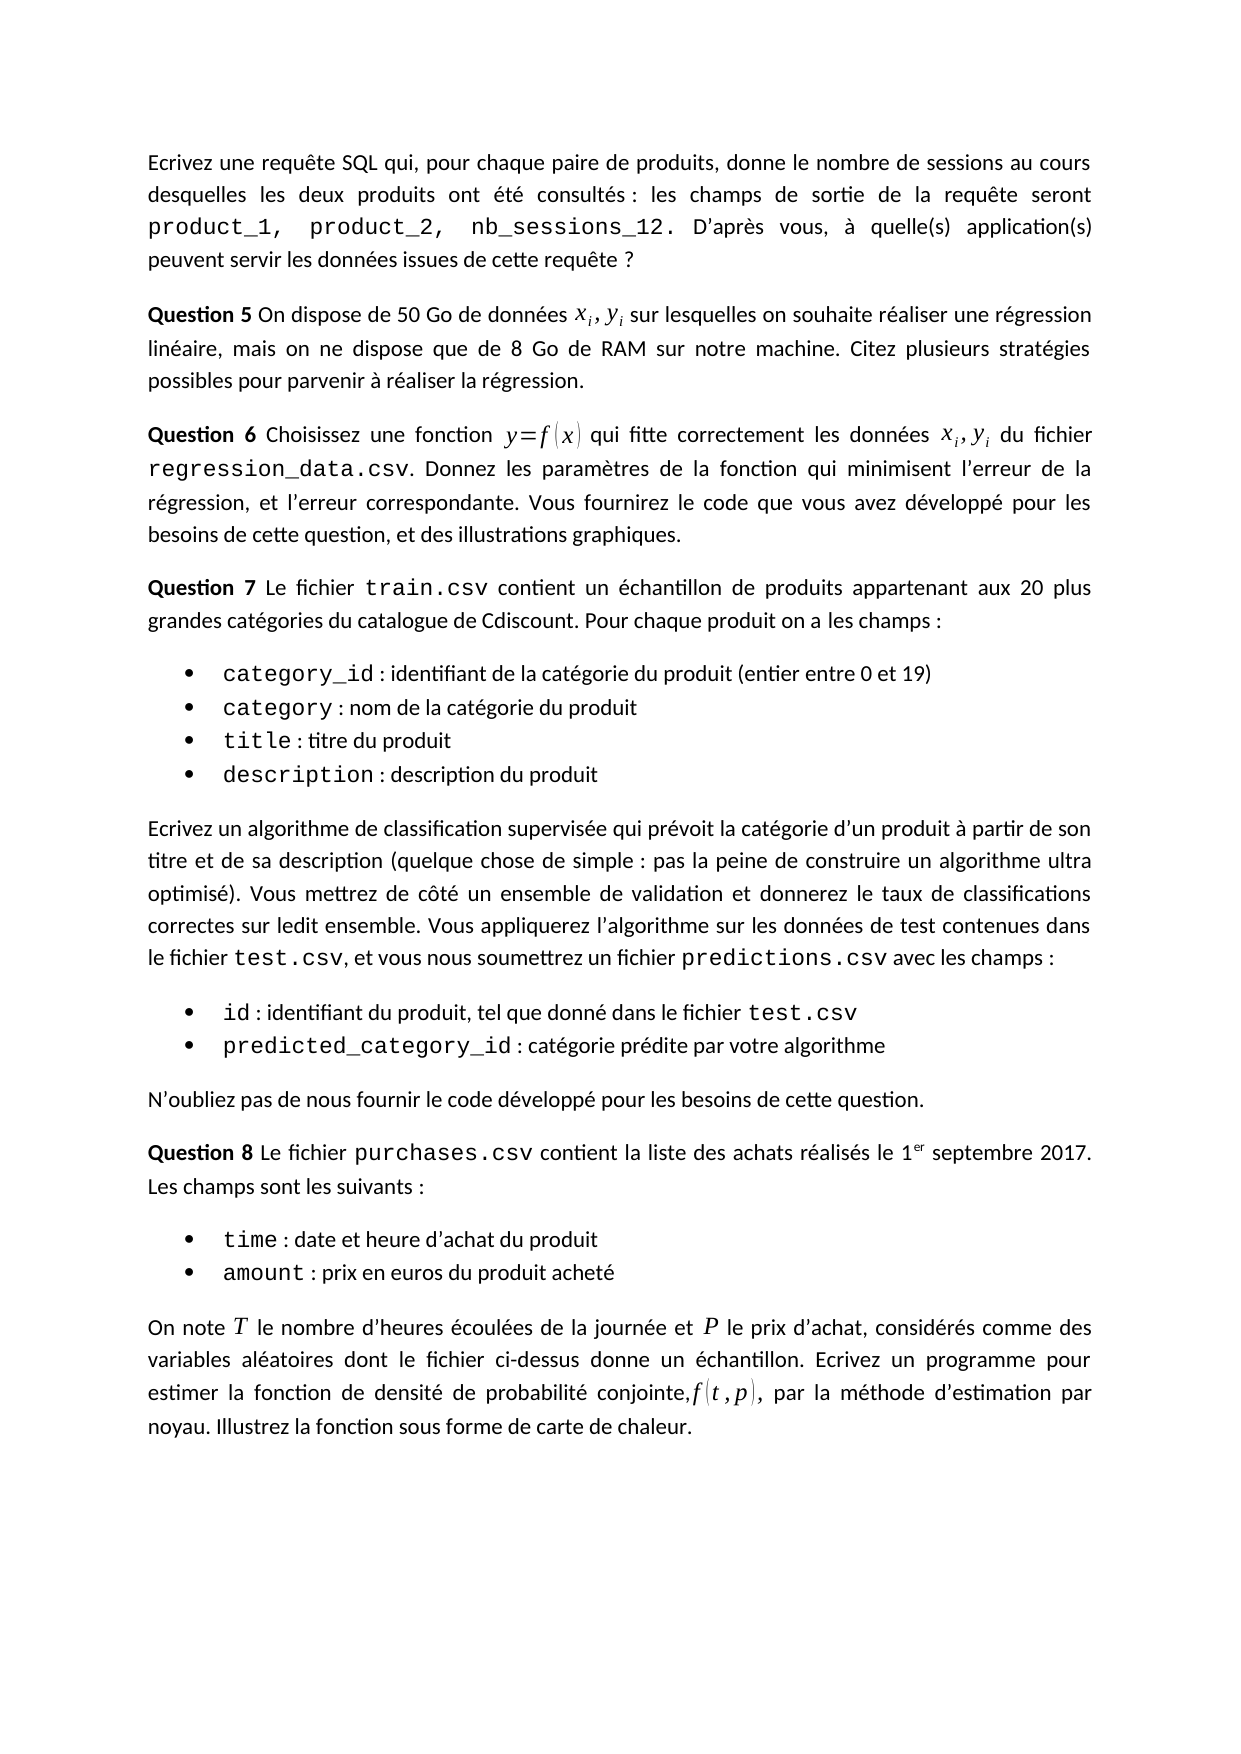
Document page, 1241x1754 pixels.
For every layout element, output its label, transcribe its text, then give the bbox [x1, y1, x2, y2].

list id : identifiant du produit, tel que donné dans le fichier test.csv [185, 998, 1093, 1027]
list category_id : identifiant de la catégorie du produit (entier entre 0 et 19) [185, 659, 1093, 689]
list amount : prix en euros du produit acheté [185, 1258, 1093, 1288]
list title : titre du produit [185, 727, 1093, 756]
text N’oubliez pas de nous fournir le code développé pour les besoins de cette question. [148, 1086, 1093, 1113]
text Ecrivez un algorithme de classification supervisée qui prévoit la catégorie d’un produit à partir de son titre et de sa description (quelque chose de simple : pas la peine de construire un algorithme ultra optimisé). Vous mettrez de côté un ensemble de validation et donnerez le taux de classifications correctes sur ledit ensemble. Vous appliquerez l’algorithme sur les données de test contenues dans le fichier test.csv, et vous nous soumettrez un fichier predictions.csv avec les champs : [148, 814, 1093, 972]
list category : nom de la catégorie du produit [185, 693, 1093, 722]
list time : date et heure d’achat du produit [185, 1225, 1093, 1254]
list description : description du produit [185, 760, 1093, 789]
text Question Choisissez une fonction qui fitte correctement les données du fichier regression_data.csv. Donnez les paramètres de la fonction qui minimisent l’erreur de la régression, et l’erreur correspondante. Vous fournirez le code que vous avez développé pour les besoins de cette question, et des illustrations graphiques. [148, 419, 1093, 548]
text Question On dispose de 50 Go de données sur lesquelles on souhaite réaliser une régression linéaire, mais on ne dispose que de 8 Go de RAM sur notre machine. Citez plusieurs stratégies possibles pour parvenir à réaliser la régression. [148, 298, 1093, 394]
text Ecrivez une requête SQL qui, pour chaque paire de produits, donne le nombre de sessions au cours desquelles les deux produits ont été consultés : les champs de sortie de la requête seront product_1, product_2, nb_sessions_12. D’après vous, à quelle(s) application(s) peuvent servir les données issues de cette requête ? [148, 148, 1093, 273]
text Question Le fichier purchases.csv contient la liste des achats réalisés le 1er septembre 2017. Les champs sont les suivants : [148, 1138, 1093, 1200]
text On note le nombre d’heures écoulées de la journée et le prix d’achat, considérés comme des variables aléatoires dont le fichier ci-dessus donne un échantillon. Ecrivez un programme pour estimer la fonction de densité de probabilité conjointe, par la méthode d’estimation par noyau. Illustrez la fonction sous forme de carte de chaleur. [148, 1313, 1093, 1440]
list predicted_category_id : catégorie prédite par votre algorithme [185, 1031, 1093, 1060]
text Question Le fichier train.csv contient un échantillon de produits appartenant aux 20 plus grandes catégories du catalogue de Cdiscount. Pour chaque produit on a les champs : [148, 573, 1093, 634]
